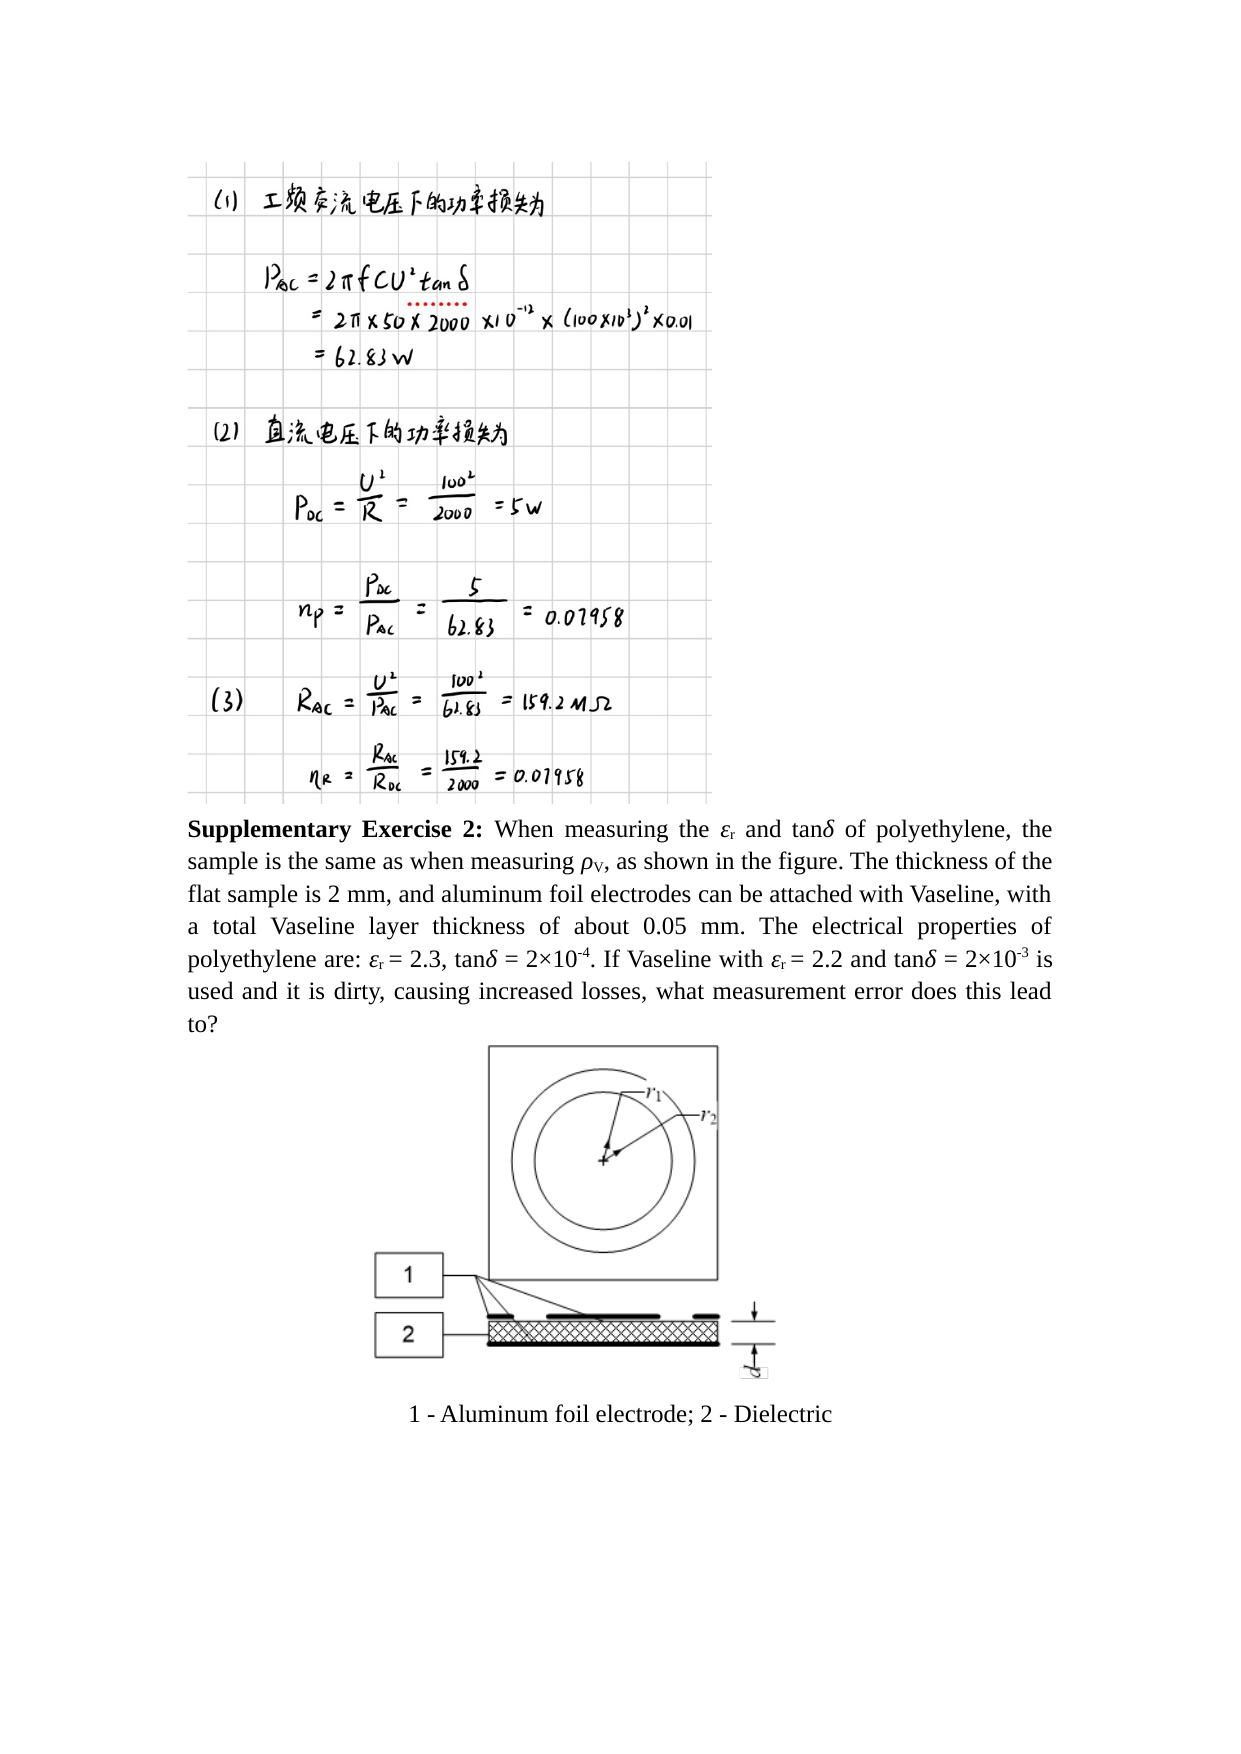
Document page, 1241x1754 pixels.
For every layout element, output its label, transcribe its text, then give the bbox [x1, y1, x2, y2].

text 1 - Aluminum foil electrode; 2 - Dielectric [187, 1397, 1053, 1429]
picture [187, 162, 713, 804]
text Supplementary Exercise 2: When measuring the εr and tanδ of polyethylene, the sample is the same as when measuring ρV, as shown in the figure. The thickness of the flat sample is 2 mm, and aluminum foil electrodes can be attached with Vaseline, with a total Vaseline layer thickness of about 0.05 mm. The electrical properties of polyethylene are: εr = 2.3, tanδ = 2×10-4. If Vaseline with εr = 2.2 and tanδ = 2×10-3 is used and it is dirty, causing increased losses, what measurement error does this lead to? [187, 812, 1053, 1039]
picture [327, 1039, 913, 1393]
